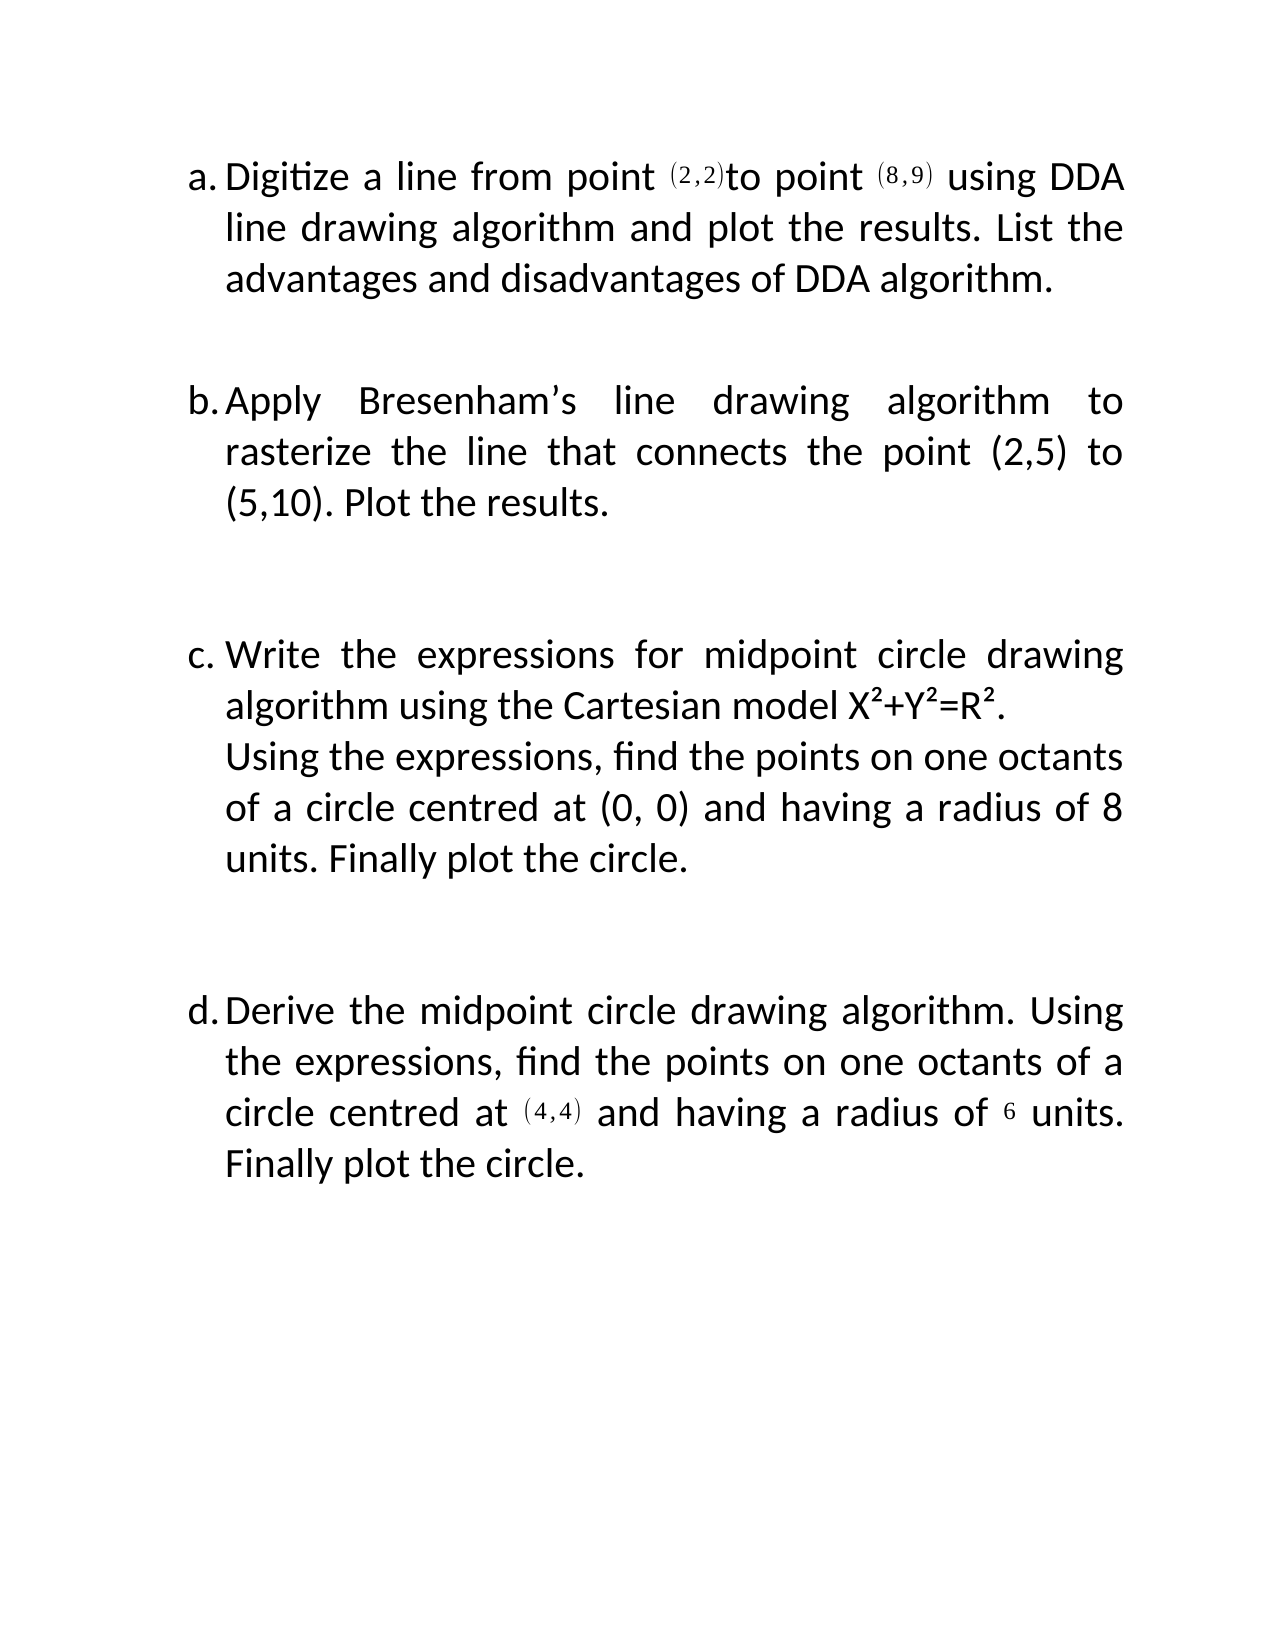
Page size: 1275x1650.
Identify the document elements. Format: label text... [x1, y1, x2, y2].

list Digitize a line from point to point using DDA line drawing algorithm and plot the results. List the advantages and disadvantages of DDA algorithm. [187, 150, 1125, 302]
list Using the expressions, find the points on one octants of a circle centred at (0, 0) and having a radius of 8 units. Finally plot the circle. [225, 730, 1125, 882]
list Derive the midpoint circle drawing algorithm. Using the expressions, find the points on one octants of a circle centred at and having a radius of units. Finally plot the circle. [187, 984, 1125, 1187]
list Write the expressions for midpoint circle drawing algorithm using the Cartesian model X²+Y²=R². [187, 628, 1125, 730]
list Apply Bresenham’s line drawing algorithm to rasterize the line that connects the point (2,5) to (5,10). Plot the results. [187, 374, 1125, 527]
